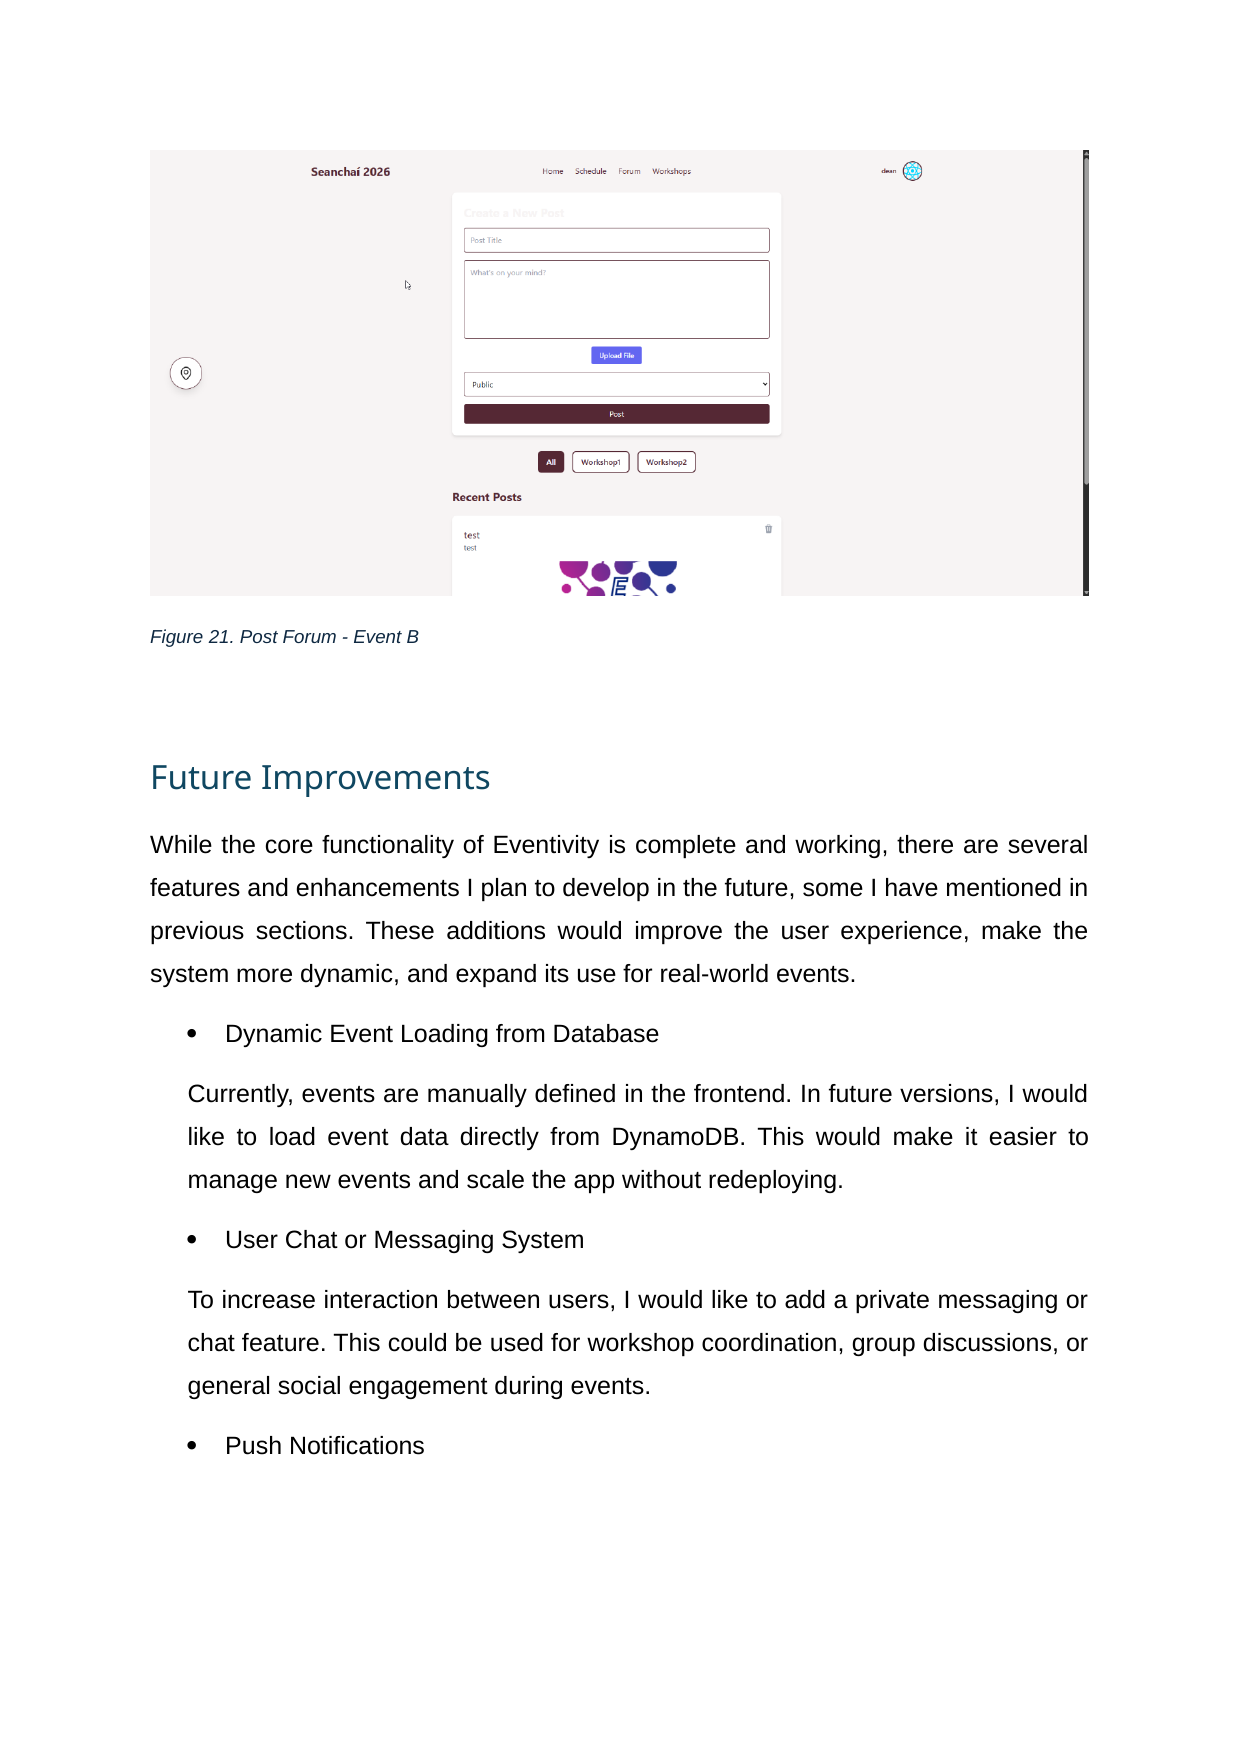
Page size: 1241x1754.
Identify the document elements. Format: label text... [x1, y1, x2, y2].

list Dynamic Event Loading from Database [187, 1019, 1090, 1048]
list Push Notifications [187, 1431, 1090, 1460]
text To increase interaction between users, I would like to add a private messaging or chat feature. This could be used for workshop coordination, group discussions, or general social engagement during events. [187, 1285, 1090, 1400]
text While the core functionality of Eventivity is complete and working, there are several features and enhancements I plan to develop in the future, some I have mentioned in previous sections. These additions would improve the user experience, make the system more dynamic, and expand its use for real-world events. [150, 830, 1090, 988]
text Currently, events are manually defined in the frontend. In future versions, I would like to load event data directly from DynamoDB. This would make it easier to manage new events and scale the app without redeploying. [187, 1079, 1090, 1194]
list User Chat or Messaging System [187, 1225, 1090, 1254]
subtitle Future Improvements [150, 753, 1090, 799]
picture [150, 150, 1089, 596]
text Figure 21. Post Forum - Event B [150, 626, 1090, 648]
